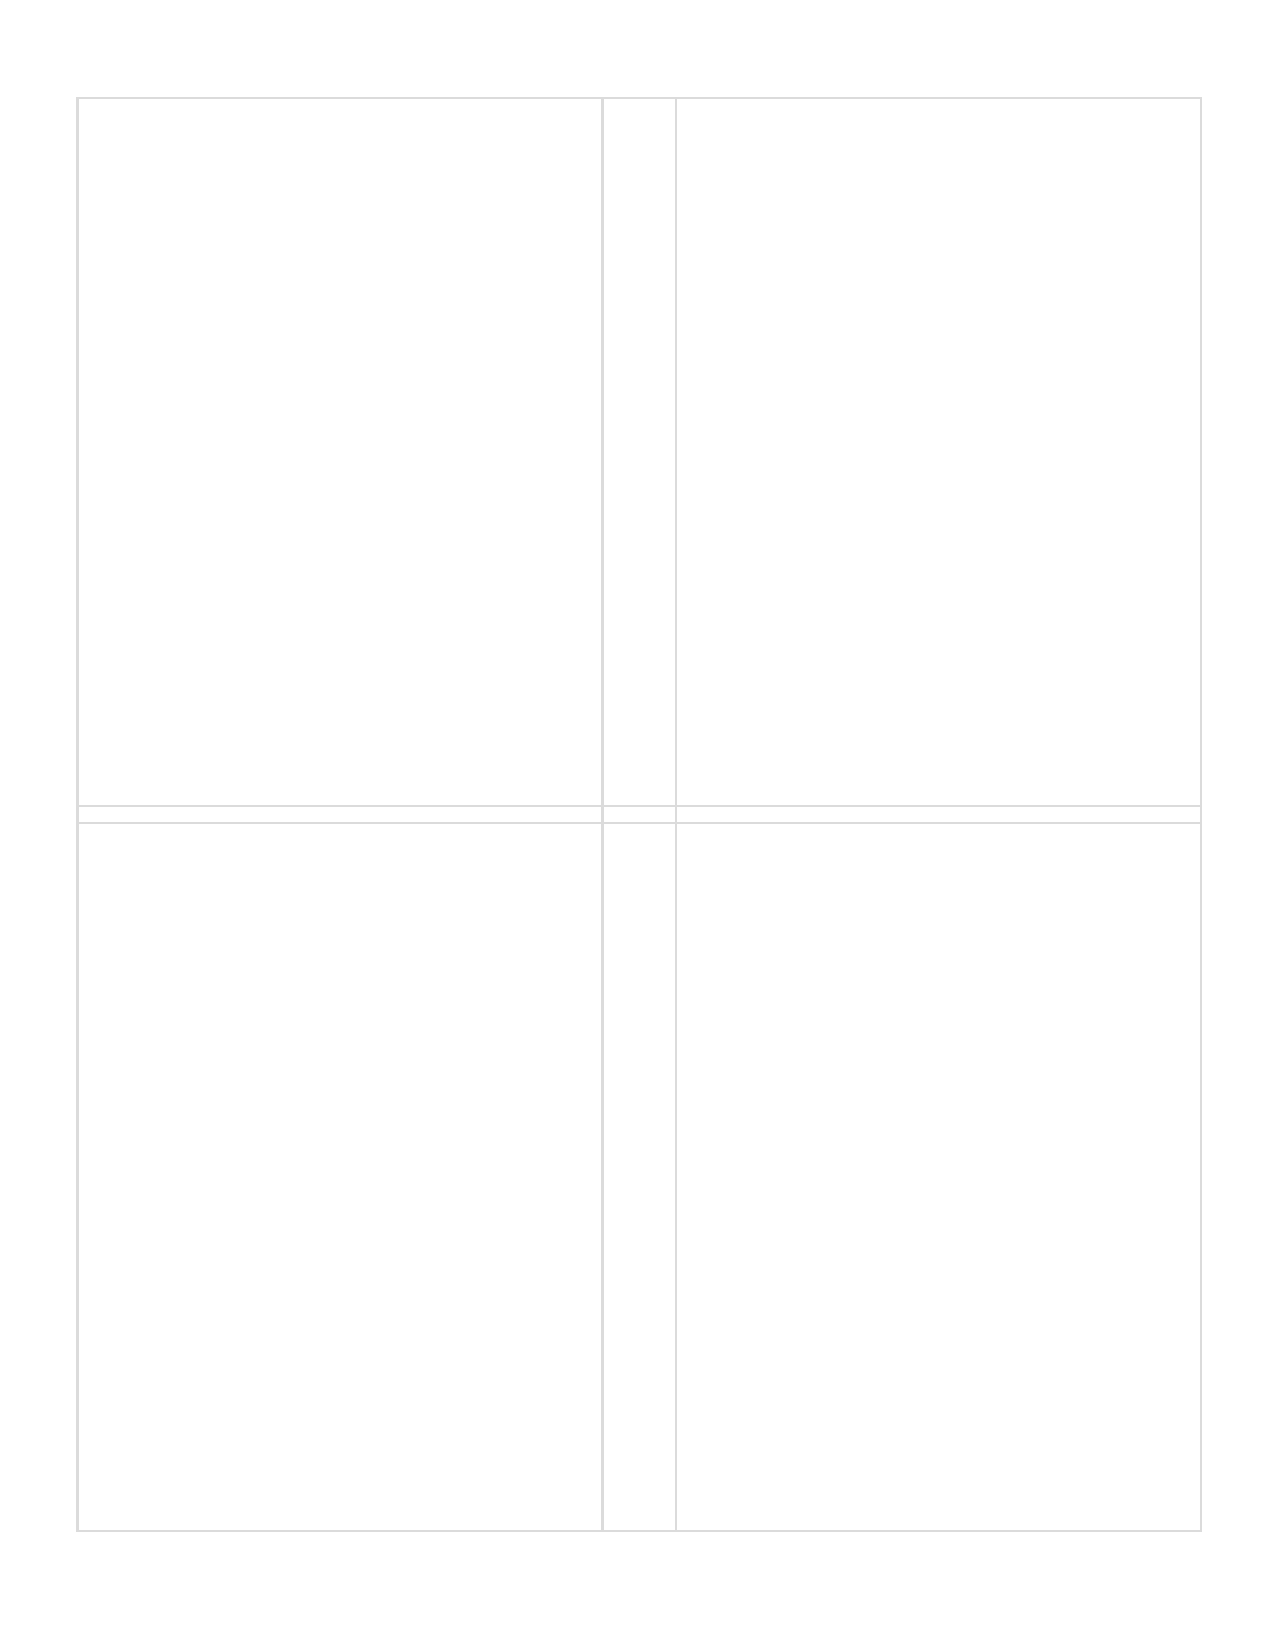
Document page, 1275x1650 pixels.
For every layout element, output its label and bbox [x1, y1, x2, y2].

table_cell [79, 807, 601, 822]
table_cell [79, 824, 601, 1529]
table_cell [677, 807, 1200, 822]
table_cell [677, 824, 1200, 1529]
table_header [79, 99, 601, 805]
table_header [604, 99, 675, 805]
table_header [677, 99, 1200, 805]
table_cell [604, 824, 675, 1529]
table_cell [604, 807, 675, 822]
